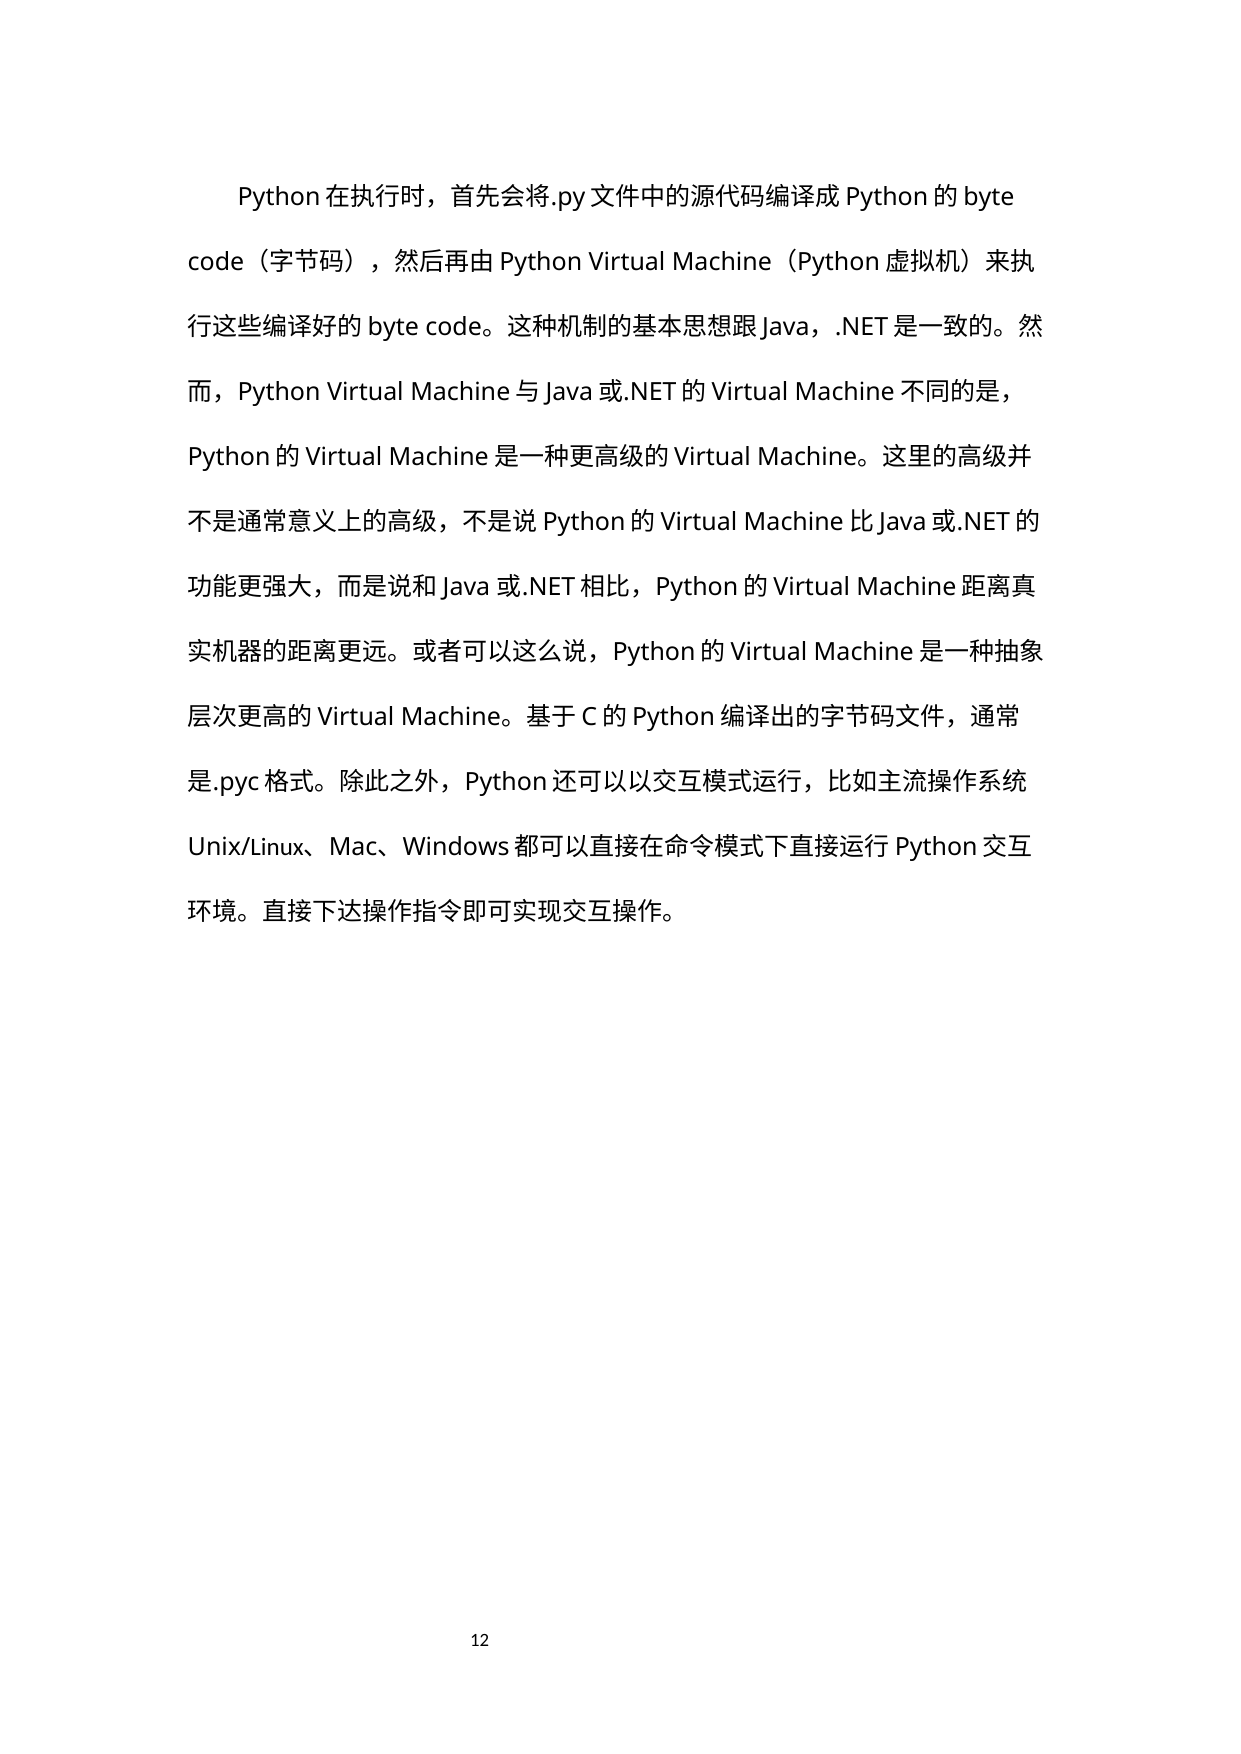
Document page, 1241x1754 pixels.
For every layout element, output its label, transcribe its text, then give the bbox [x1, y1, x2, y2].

text Python在执行时，首先会将.py文件中的源代码编译成Python的byte code（字节码），然后再由Python Virtual Machine（Python虚拟机）来执行这些编译好的byte code。这种机制的基本思想跟Java，.NET是一致的。然而，Python Virtual Machine与Java或.NET的Virtual Machine不同的是，Python的Virtual Machine是一种更高级的Virtual Machine。这里的高级并不是通常意义上的高级，不是说Python的Virtual Machine比Java或.NET的功能更强大，而是说和Java 或.NET相比，Python的Virtual Machine距离真实机器的距离更远。或者可以这么说，Python的Virtual Machine是一种抽象层次更高的Virtual Machine。基于C的Python编译出的字节码文件，通常是.pyc格式。除此之外，Python还可以以交互模式运行，比如主流操作系统Unix/Linux、Mac、Windows都可以直接在命令模式下直接运行Python交互环境。直接下达操作指令即可实现交互操作。 [187, 162, 1053, 942]
